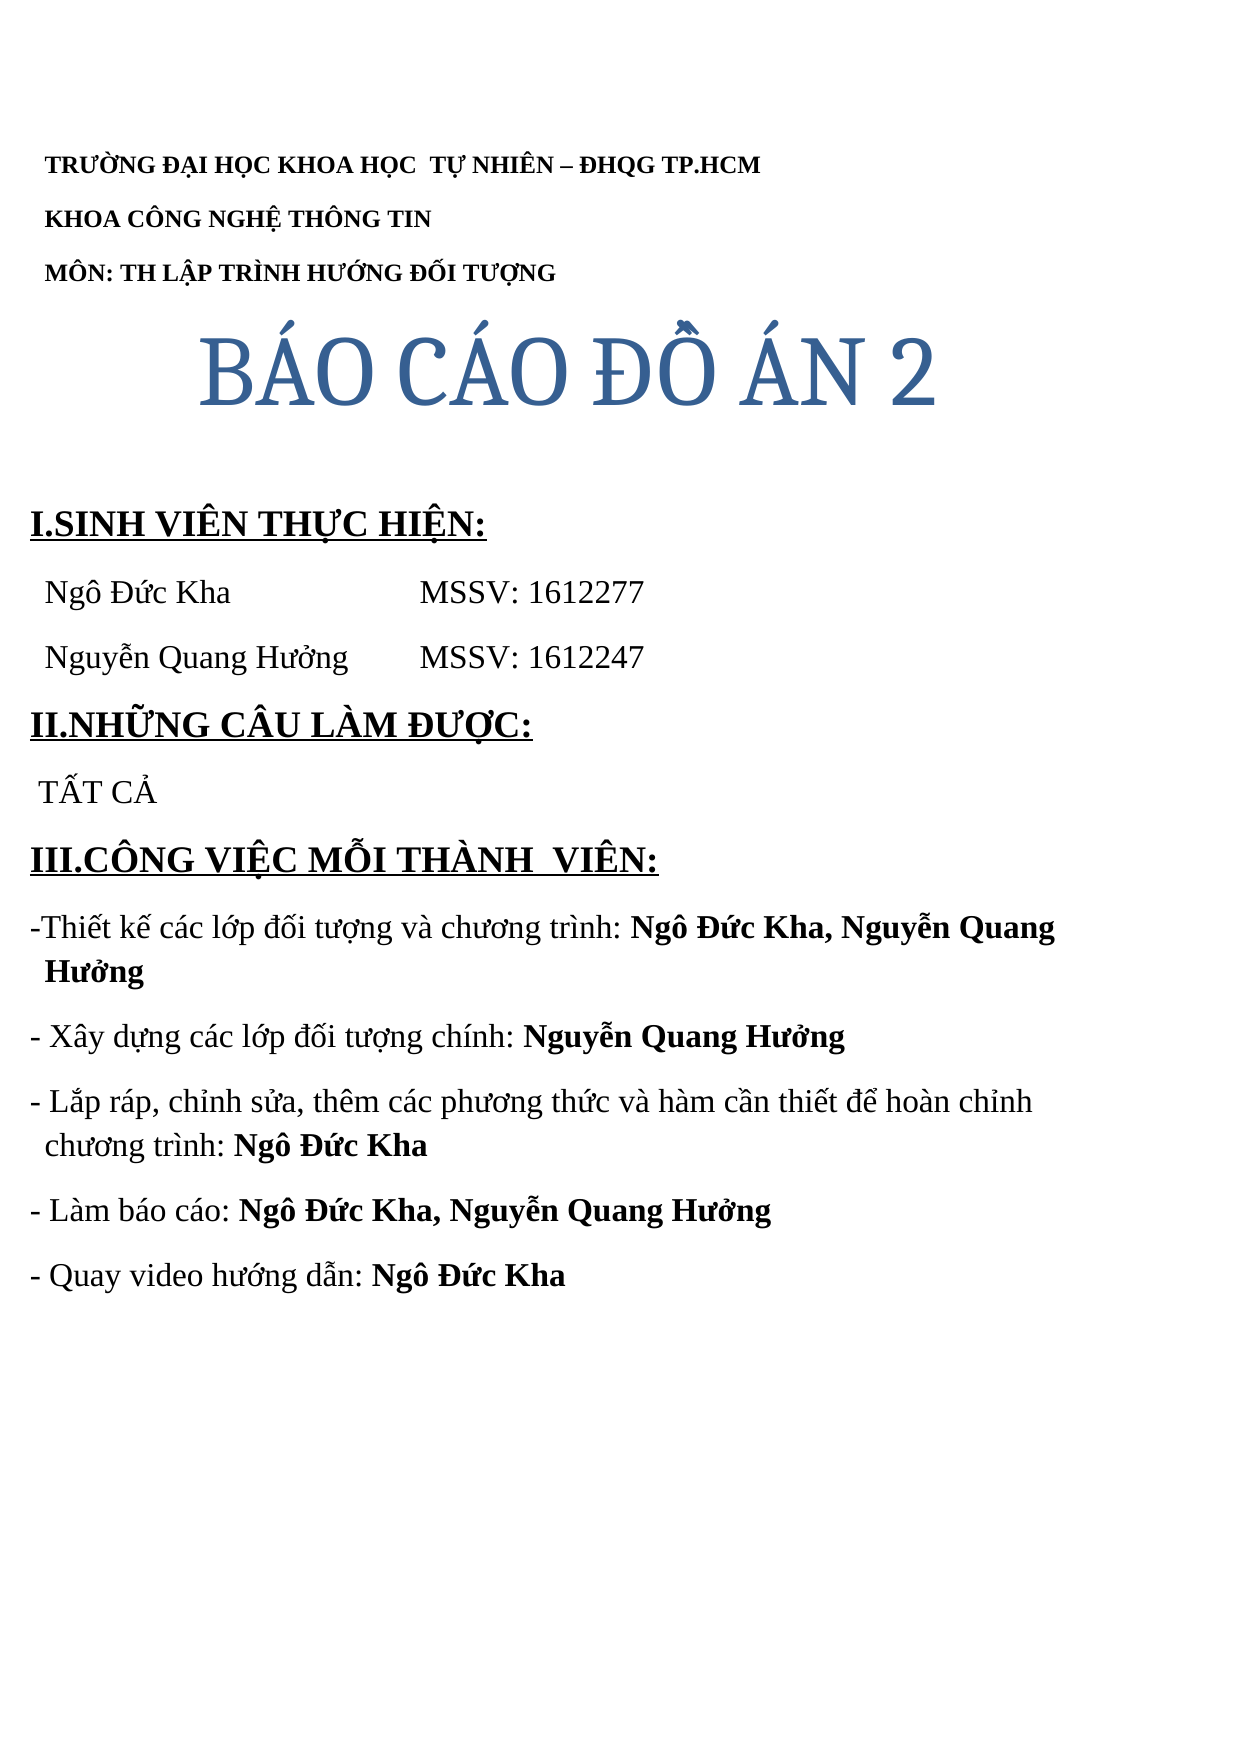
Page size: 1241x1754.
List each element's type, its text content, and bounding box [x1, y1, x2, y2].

text TRƯỜNG ĐẠI HỌC KHOA HỌC TỰ NHIÊN – ĐHQG TP.HCM [44, 150, 1211, 179]
text - Quay video hướng dẫn: Ngô Đức Kha [29, 1255, 1090, 1294]
text - Làm báo cáo: Ngô Đức Kha, Nguyễn Quang Hưởng [29, 1191, 1090, 1229]
subtitle BÁO CÁO ĐỒ ÁN 2 [44, 316, 1090, 431]
text -Thiết kế các lớp đối tượng và chương trình: Ngô Đức Kha, Nguyễn Quang Hưởng [29, 908, 1090, 990]
text KHOA CÔNG NGHỆ THÔNG TIN [44, 204, 1090, 233]
list I.SINH VIÊN THỰC HIỆN: [29, 502, 1090, 545]
text III.CÔNG VIỆC MỖI THÀNH VIÊN: [29, 837, 1090, 880]
text - Xây dựng các lớp đối tượng chính: Nguyễn Quang Hưởng [29, 1017, 1090, 1055]
text MÔN: TH LẬP TRÌNH HƯỚNG ĐỐI TƯỢNG [44, 258, 1090, 286]
text II.NHỮNG CÂU LÀM ĐƯỢC: [29, 702, 1090, 745]
text Nguyễn Quang Hưởng MSSV: 1612247 [44, 637, 1090, 675]
text TẤT CẢ [29, 772, 1090, 811]
text - Lắp ráp, chỉnh sửa, thêm các phương thức và hàm cần thiết để hoàn chỉnh chương trình: Ngô Đức Kha [29, 1082, 1090, 1164]
text Ngô Đức Kha MSSV: 1612277 [44, 572, 1090, 611]
